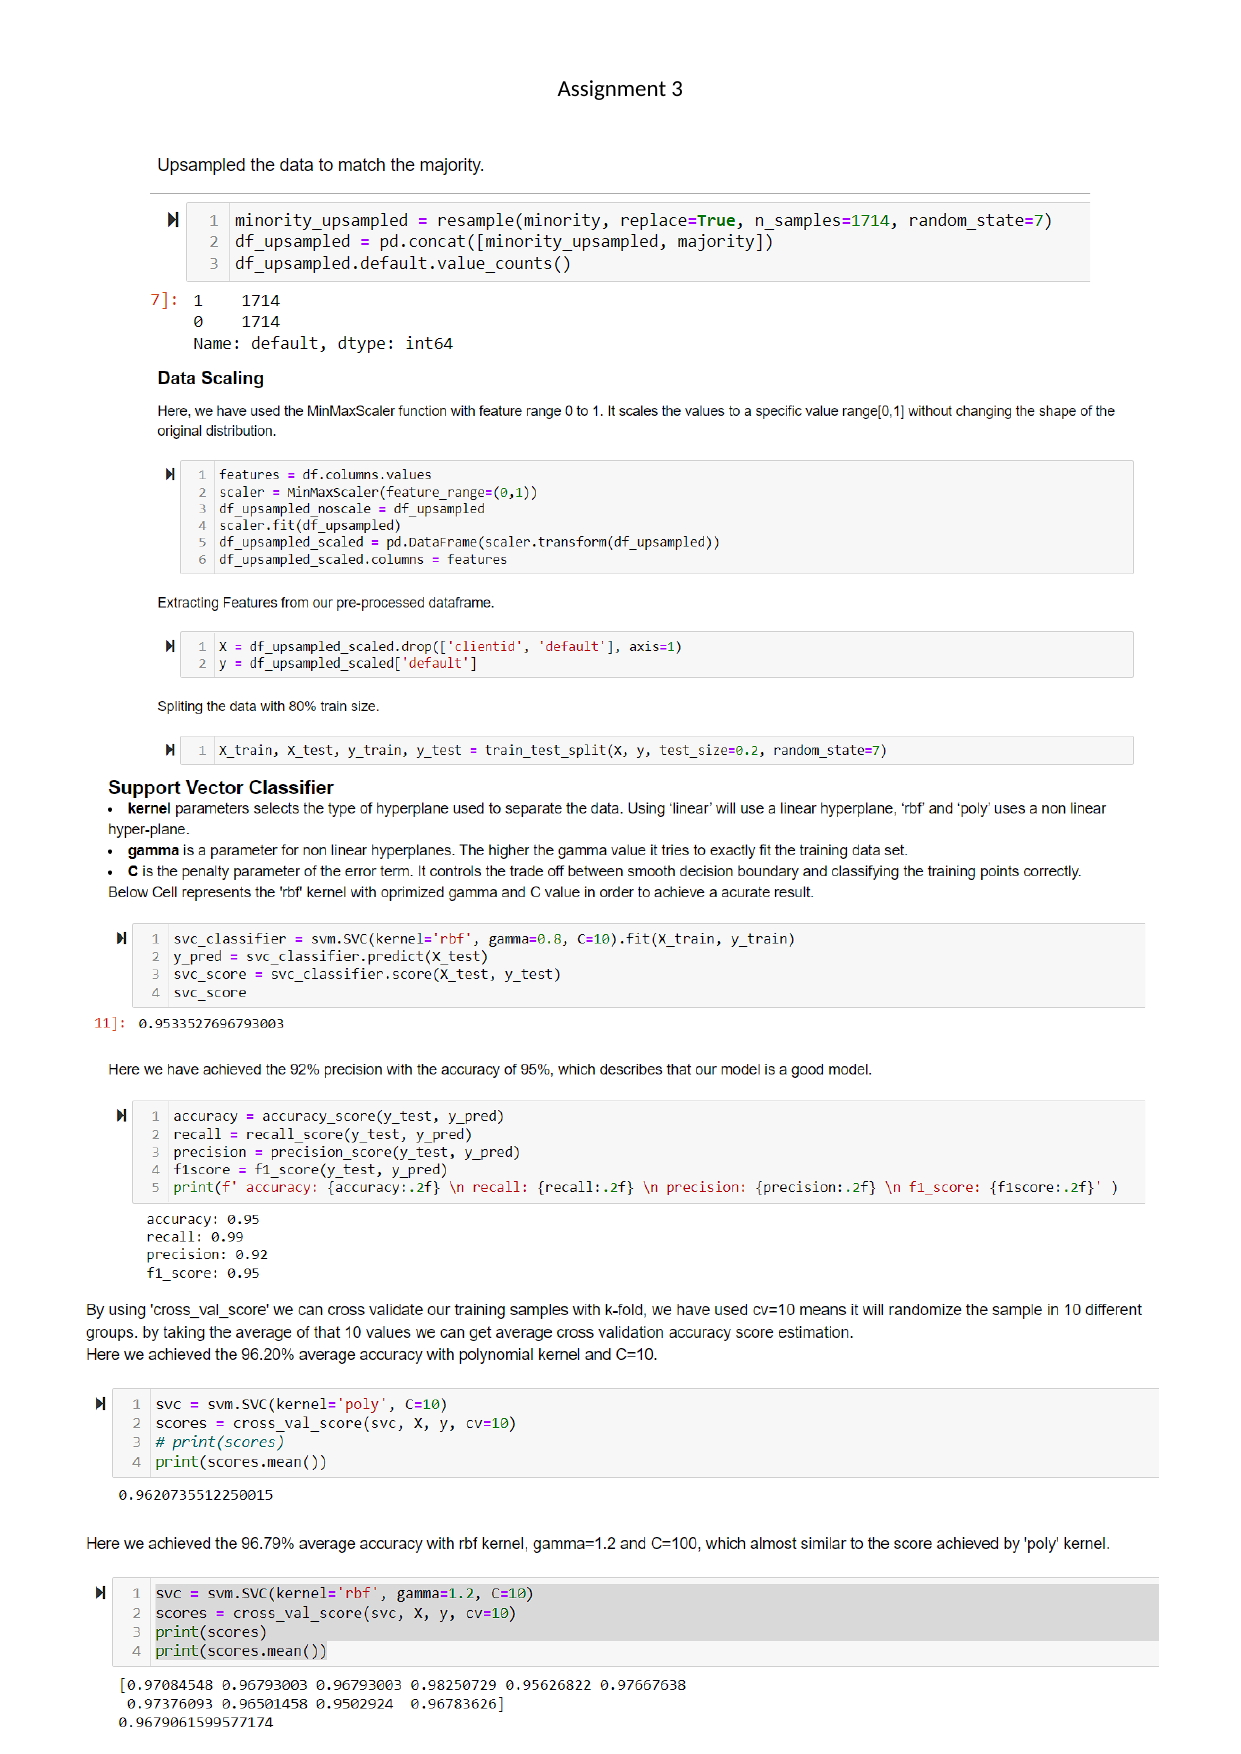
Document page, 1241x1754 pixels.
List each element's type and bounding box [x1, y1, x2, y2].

picture [80, 1296, 1159, 1752]
picture [95, 150, 1146, 1289]
